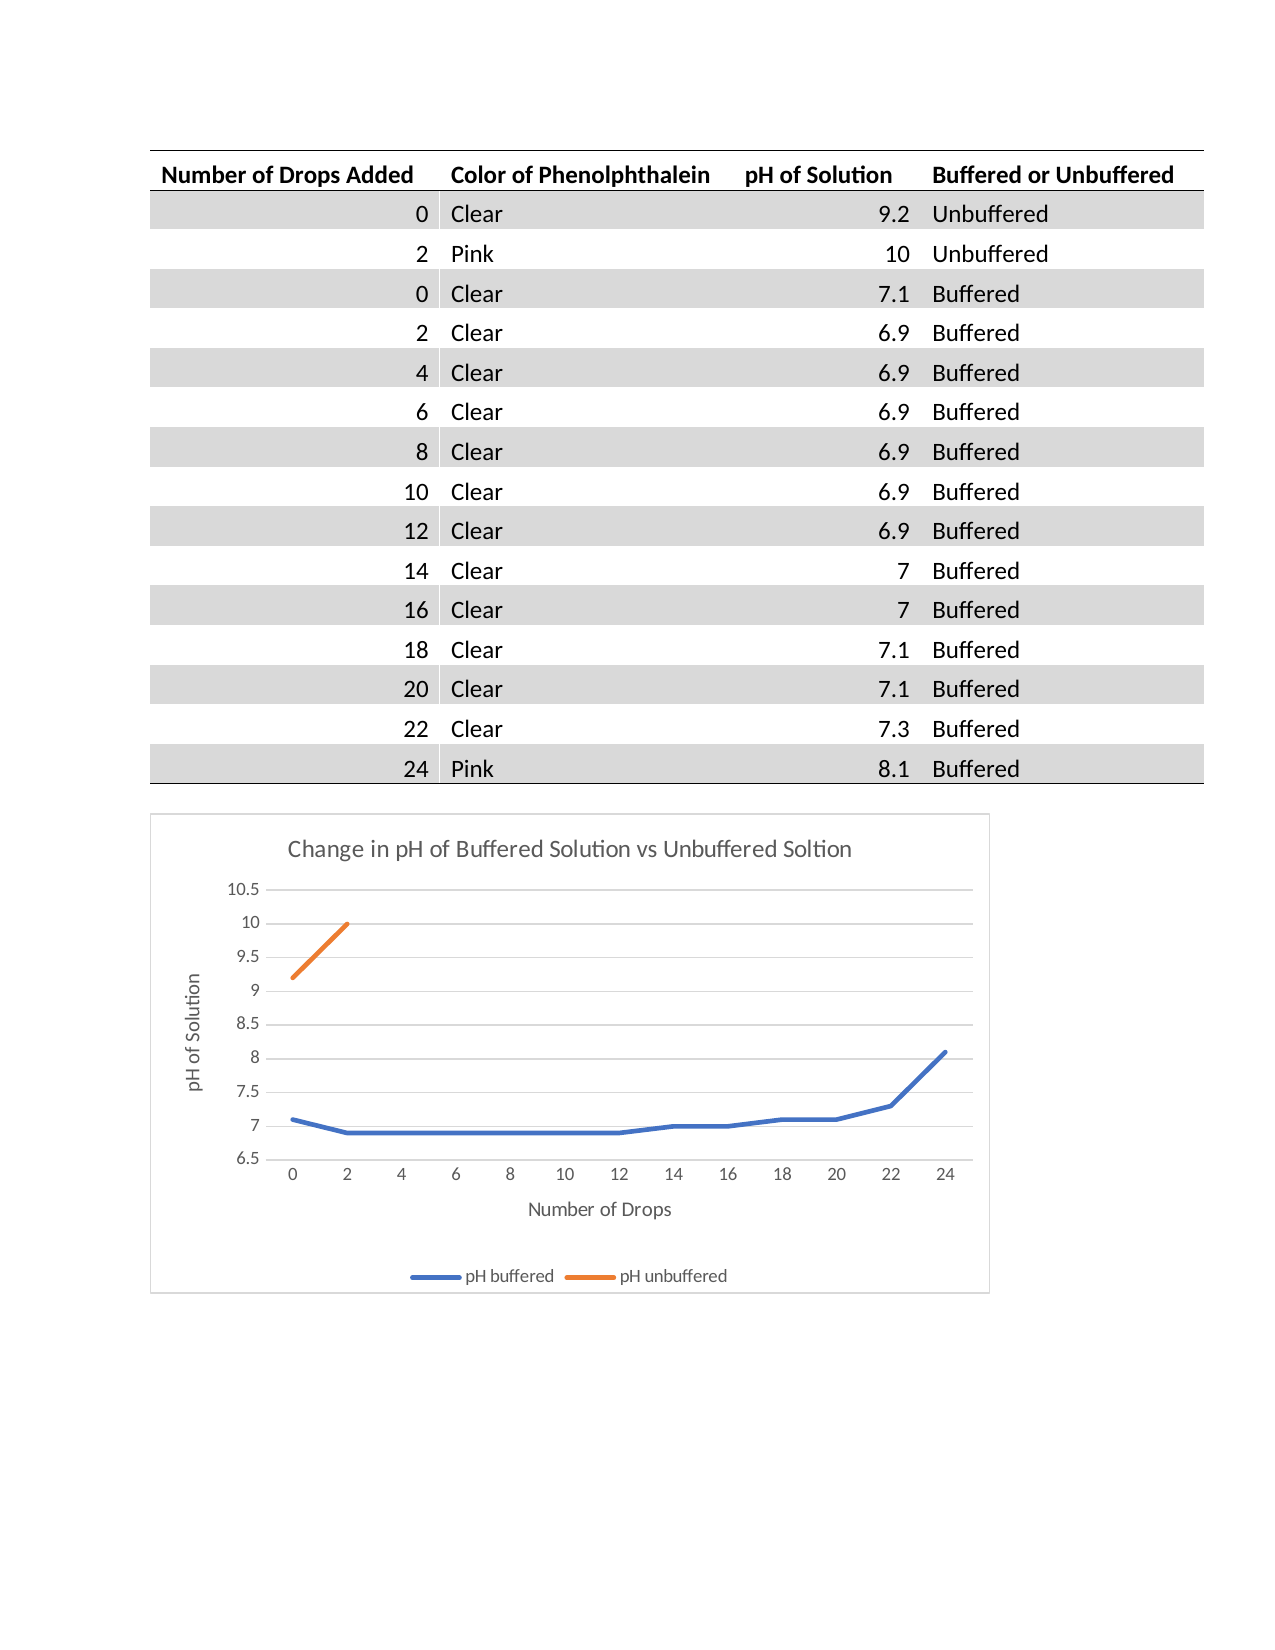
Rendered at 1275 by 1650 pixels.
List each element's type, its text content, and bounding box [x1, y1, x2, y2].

table_cell Unbuffered [921, 191, 1204, 229]
table_cell Clear [440, 467, 733, 506]
table_header Color of Phenolphthalein [440, 151, 733, 189]
table_cell 22 [150, 704, 439, 744]
table_cell 6.9 [733, 506, 921, 546]
table_cell Buffered [921, 546, 1204, 585]
table_cell Clear [440, 427, 733, 467]
table_cell 6.9 [733, 308, 921, 348]
table_cell Clear [440, 585, 733, 625]
table_cell Clear [440, 704, 733, 744]
table_cell Buffered [921, 665, 1204, 704]
table_cell Clear [440, 348, 733, 387]
table_cell Clear [440, 665, 733, 704]
table_cell 12 [150, 506, 439, 546]
table_cell Buffered [921, 704, 1204, 744]
table_cell 16 [150, 585, 439, 625]
table_cell Clear [440, 308, 733, 348]
table_cell Buffered [921, 388, 1204, 427]
table_cell 7 [733, 585, 921, 625]
table_cell Buffered [921, 506, 1204, 546]
table_cell Clear [440, 546, 733, 585]
table_cell Buffered [921, 467, 1204, 506]
table_cell 20 [150, 665, 439, 704]
table_cell 10 [733, 229, 921, 269]
table_cell 7.1 [733, 625, 921, 664]
table_cell Clear [440, 269, 733, 308]
table_header Buffered or Unbuffered [921, 151, 1204, 189]
table_header Number of Drops Added [150, 151, 439, 189]
table_cell 14 [150, 546, 439, 585]
table_cell 6.9 [733, 348, 921, 387]
table_cell Pink [440, 744, 733, 783]
table_cell 0 [150, 191, 439, 229]
table_cell 6.9 [733, 388, 921, 427]
table_cell 7.1 [733, 269, 921, 308]
table_cell 10 [150, 467, 439, 506]
table_cell Buffered [921, 348, 1204, 387]
table_cell 18 [150, 625, 439, 664]
table_cell Clear [440, 506, 733, 546]
table_cell Pink [440, 229, 733, 269]
table_cell 6.9 [733, 467, 921, 506]
table_cell 9.2 [733, 191, 921, 229]
table_cell 24 [150, 744, 439, 783]
table_cell Buffered [921, 744, 1204, 783]
table_cell 2 [150, 229, 439, 269]
table_header pH of Solution [733, 151, 921, 189]
table_cell Buffered [921, 585, 1204, 625]
table_cell Clear [440, 191, 733, 229]
table_cell 7 [733, 546, 921, 585]
table_cell Clear [440, 625, 733, 664]
table_cell 2 [150, 308, 439, 348]
table_cell Clear [440, 388, 733, 427]
table_cell Buffered [921, 427, 1204, 467]
table_cell 4 [150, 348, 439, 387]
table_cell 7.1 [733, 665, 921, 704]
table_cell 6.9 [733, 427, 921, 467]
table_cell 8.1 [733, 744, 921, 783]
table_cell 0 [150, 269, 439, 308]
table_cell 6 [150, 388, 439, 427]
table_cell 7.3 [733, 704, 921, 744]
table_cell Buffered [921, 269, 1204, 308]
table_cell Unbuffered [921, 229, 1204, 269]
table_cell Buffered [921, 308, 1204, 348]
table_cell Buffered [921, 625, 1204, 664]
table_cell 8 [150, 427, 439, 467]
